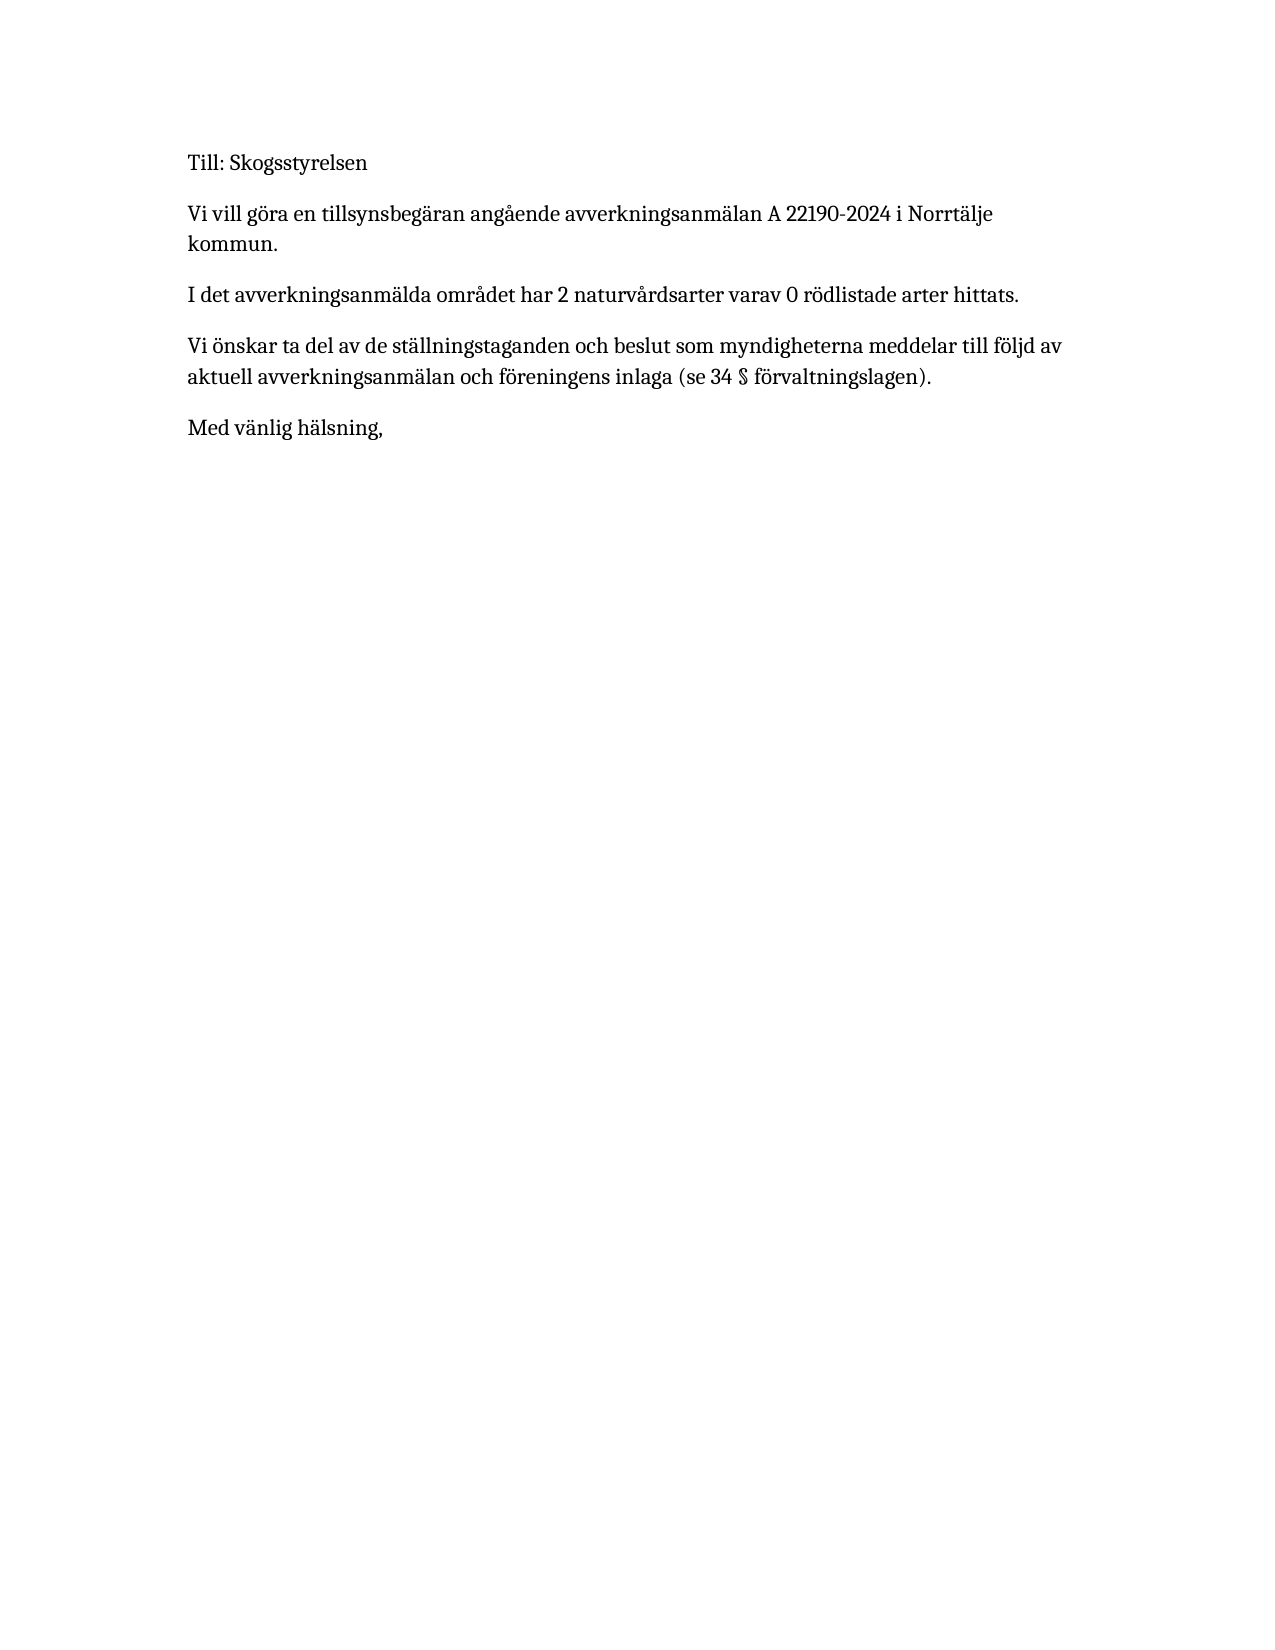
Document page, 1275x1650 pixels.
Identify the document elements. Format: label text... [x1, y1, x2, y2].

text Till: Skogsstyrelsen [187, 150, 1087, 176]
text Vi önskar ta del av de ställningstaganden och beslut som myndigheterna meddelar till följd av aktuell avverkningsanmälan och föreningens inlaga (se 34 § förvaltningslagen). [187, 333, 1087, 390]
text Vi vill göra en tillsynsbegäran angående avverkningsanmälan A 22190-2024 i Norrtälje kommun. [187, 201, 1087, 258]
text Med vänlig hälsning, [187, 414, 1087, 471]
text I det avverkningsanmälda området har 2 naturvårdsarter varav 0 rödlistade arter hittats. [187, 282, 1087, 309]
